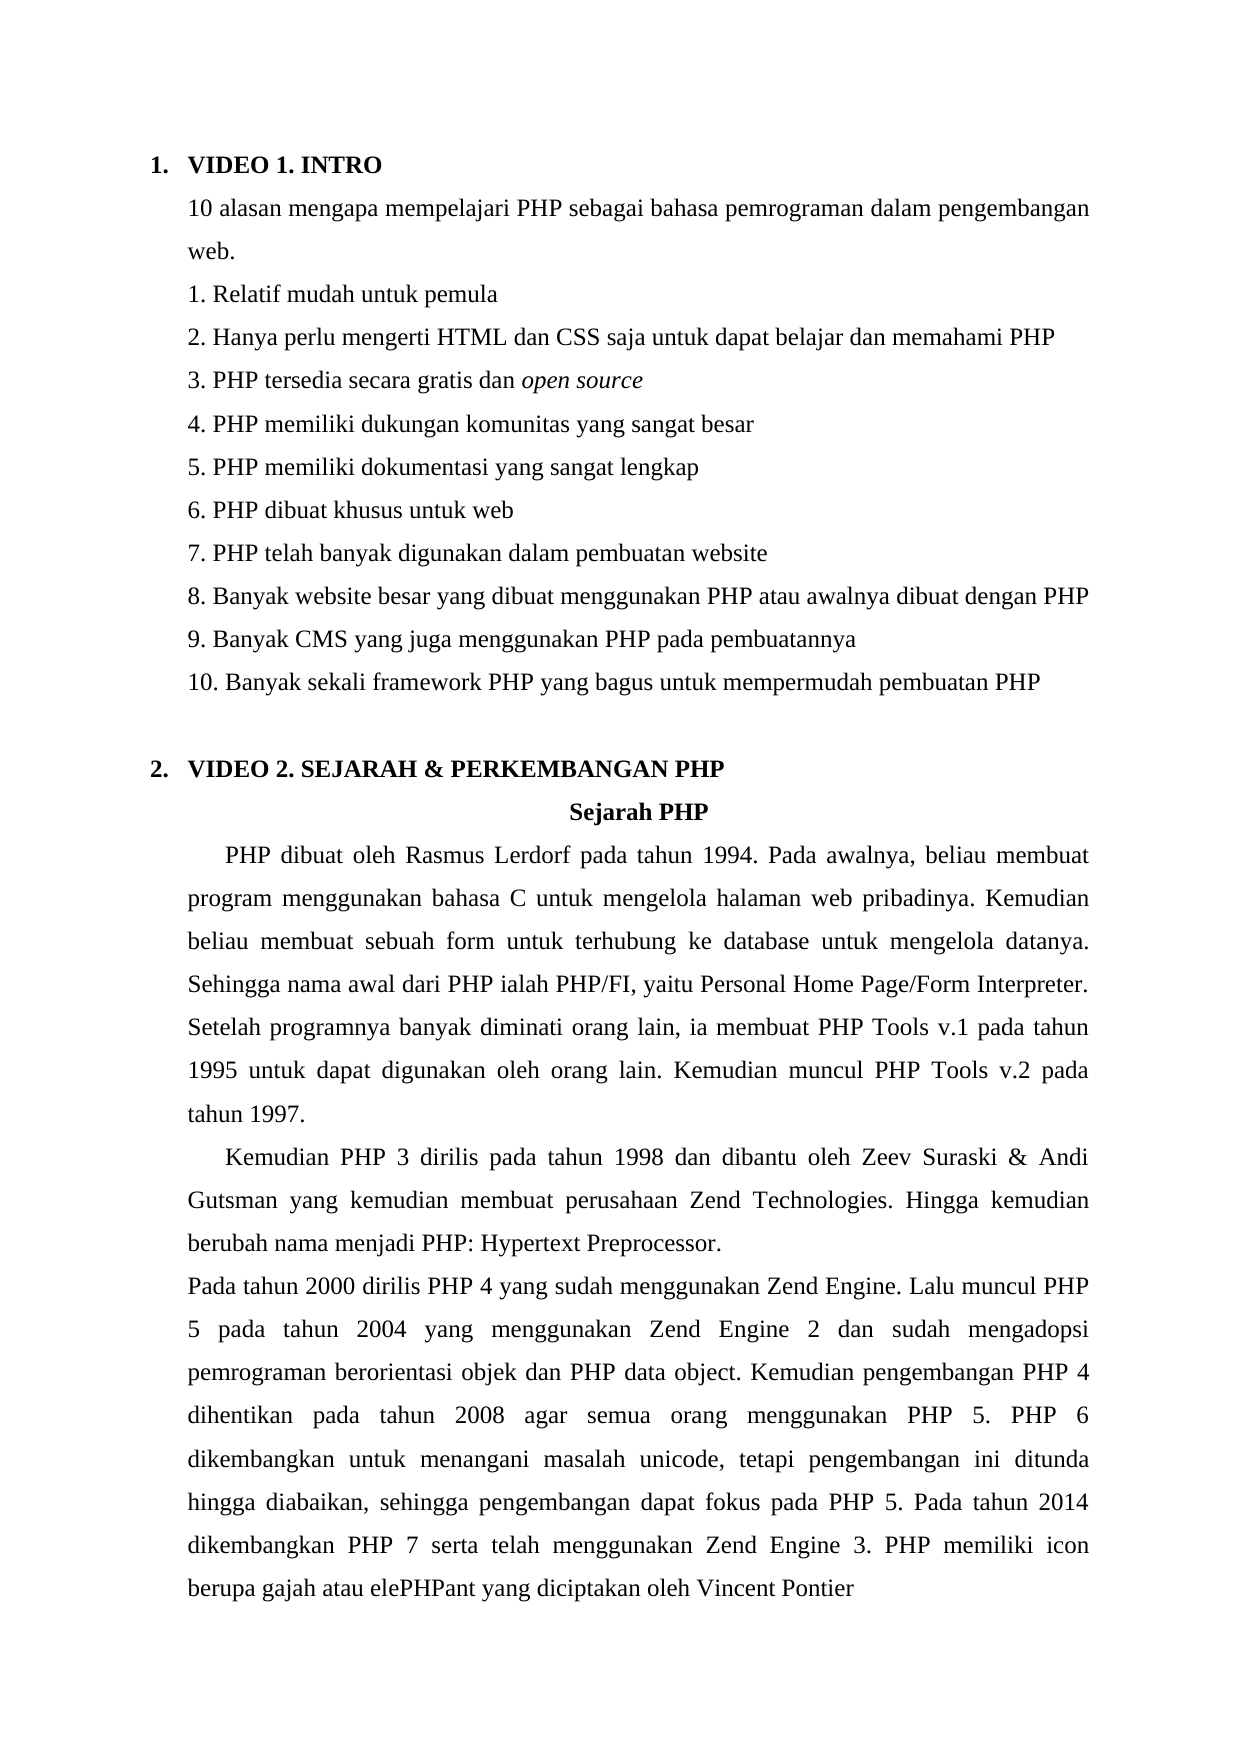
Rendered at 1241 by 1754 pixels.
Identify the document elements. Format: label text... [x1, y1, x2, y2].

list VIDEO 1. INTRO [150, 150, 1090, 179]
list Sejarah PHP [187, 797, 1090, 826]
list 7. PHP telah banyak digunakan dalam pembuatan website [187, 538, 1090, 567]
list 10 alasan mengapa mempelajari PHP sebagai bahasa pemrograman dalam pengembangan web. [187, 193, 1090, 265]
list 1. Relatif mudah untuk pemula [187, 279, 1090, 308]
list VIDEO 2. SEJARAH & PERKEMBANGAN PHP [150, 754, 1090, 782]
list 5. PHP memiliki dokumentasi yang sangat lengkap [187, 452, 1090, 481]
list 2. Hanya perlu mengerti HTML dan CSS saja untuk dapat belajar dan memahami PHP [187, 322, 1090, 351]
list 4. PHP memiliki dukungan komunitas yang sangat besar [187, 409, 1090, 437]
list 3. PHP tersedia secara gratis dan open source [187, 366, 1090, 394]
list 8. Banyak website besar yang dibuat menggunakan PHP atau awalnya dibuat dengan PHP [187, 581, 1090, 610]
list Kemudian PHP 3 dirilis pada tahun 1998 dan dibantu oleh Zeev Suraski & Andi Gutsman yang kemudian membuat perusahaan Zend Technologies. Hingga kemudian berubah nama menjadi PHP: Hypertext Preprocessor. [187, 1142, 1090, 1257]
list Pada tahun 2000 dirilis PHP 4 yang sudah menggunakan Zend Engine. Lalu muncul PHP 5 pada tahun 2004 yang menggunakan Zend Engine 2 dan sudah mengadopsi pemrograman berorientasi objek dan PHP data object. Kemudian pengembangan PHP 4 dihentikan pada tahun 2008 agar semua orang menggunakan PHP 5. PHP 6 dikembangkan untuk menangani masalah unicode, tetapi pengembangan ini ditunda hingga diabaikan, sehingga pengembangan dapat fokus pada PHP 5. Pada tahun 2014 dikembangkan PHP 7 serta telah menggunakan Zend Engine 3. PHP memiliki icon berupa gajah atau elePHPant yang diciptakan oleh Vincent Pontier [187, 1271, 1090, 1602]
list 9. Banyak CMS yang juga menggunakan PHP pada pembuatannya [187, 624, 1090, 653]
list PHP dibuat oleh Rasmus Lerdorf pada tahun 1994. Pada awalnya, beliau membuat program menggunakan bahasa C untuk mengelola halaman web pribadinya. Kemudian beliau membuat sebuah form untuk terhubung ke database untuk mengelola datanya. Sehingga nama awal dari PHP ialah PHP/FI, yaitu Personal Home Page/Form Interpreter. Setelah programnya banyak diminati orang lain, ia membuat PHP Tools v.1 pada tahun 1995 untuk dapat digunakan oleh orang lain. Kemudian muncul PHP Tools v.2 pada tahun 1997. [187, 840, 1090, 1127]
list 10. Banyak sekali framework PHP yang bagus untuk mempermudah pembuatan PHP [187, 667, 1090, 696]
list 6. PHP dibuat khusus untuk web [187, 495, 1090, 524]
